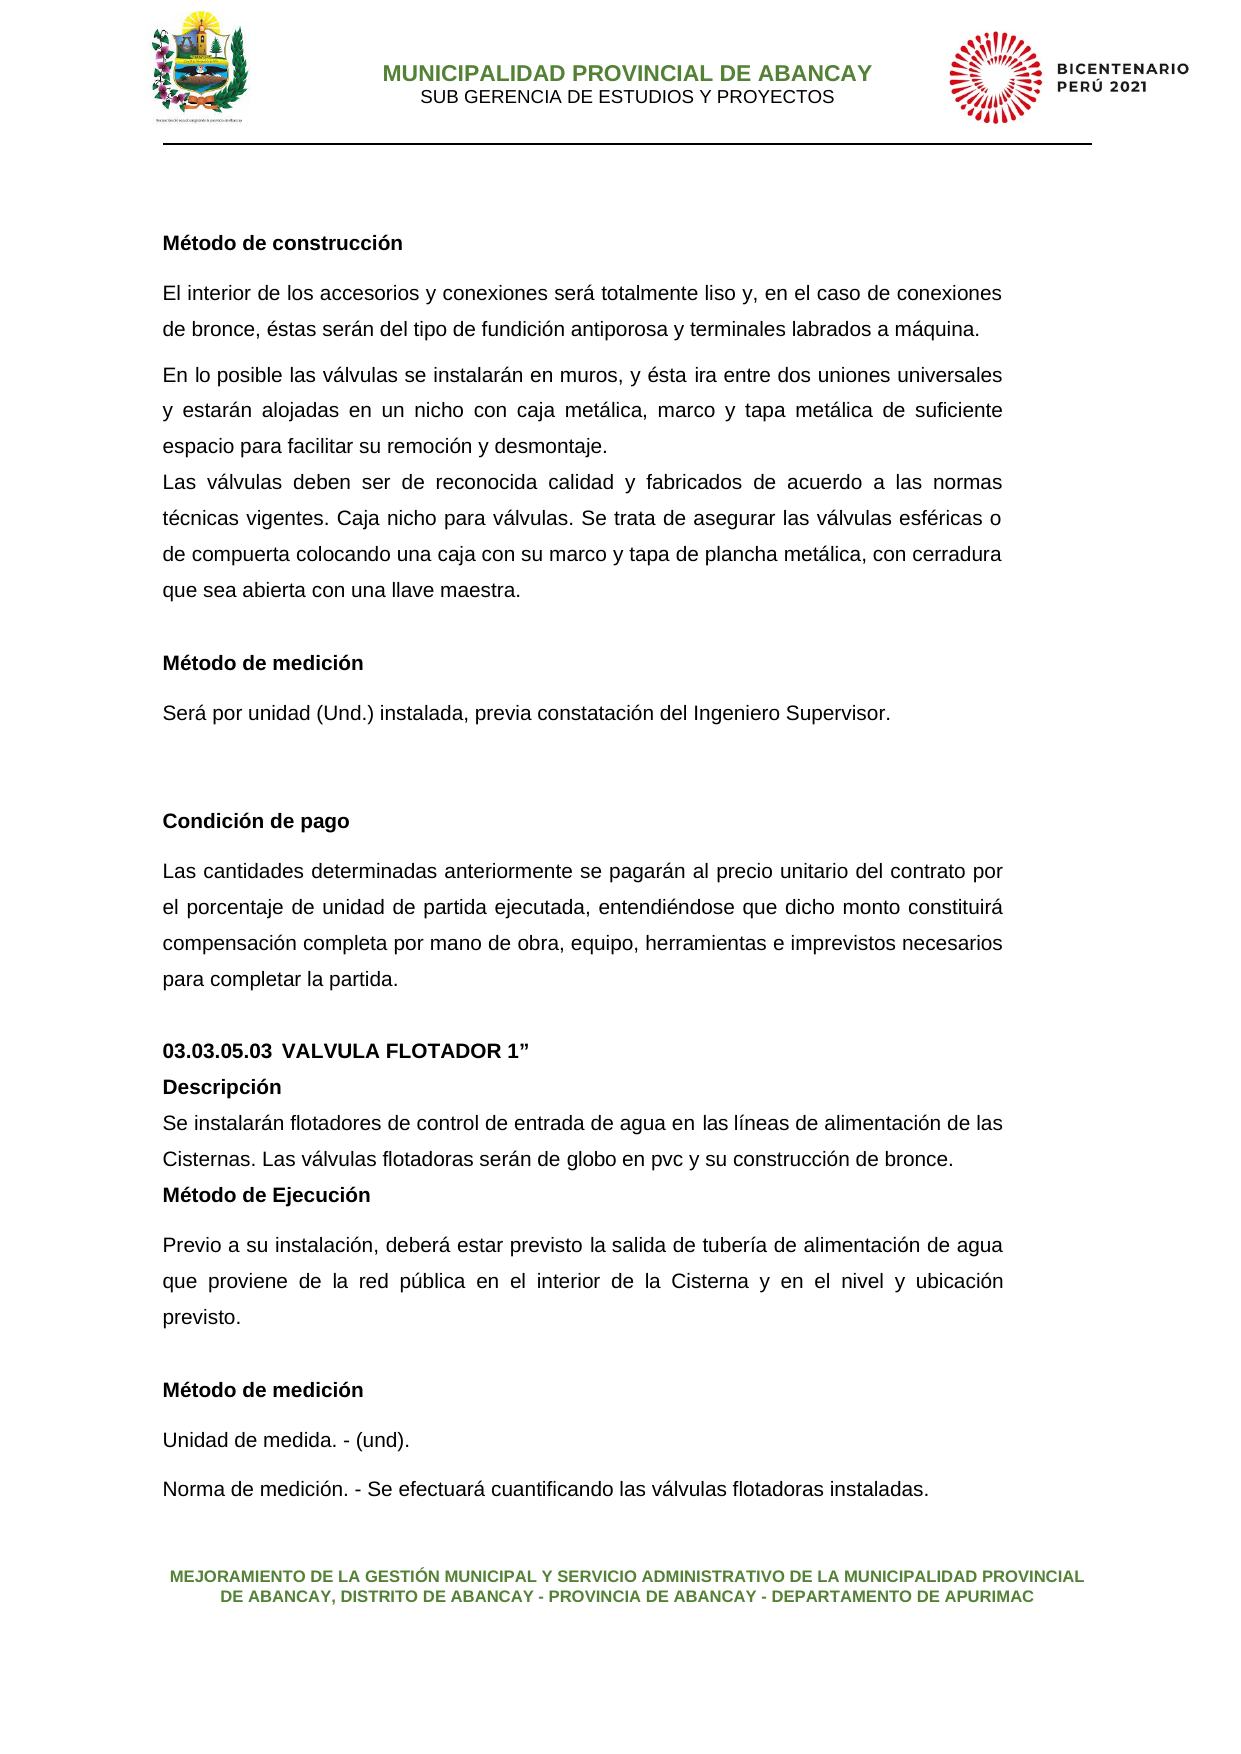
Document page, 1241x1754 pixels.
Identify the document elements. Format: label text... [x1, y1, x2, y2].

subtitle Método de medición [162, 650, 1092, 674]
text Norma de medición. - Se efectuará cuantificando las válvulas flotadoras instaladas. [162, 1477, 1092, 1501]
text Las cantidades determinadas anteriormente se pagarán al precio unitario del contrato por el porcentaje de unidad de partida ejecutada, entendiéndose que dicho monto constituirá compensación completa por mano de obra, equipo, herramientas e imprevistos necesarios para completar la partida. [162, 859, 1004, 991]
subtitle Método de medición [162, 1377, 1092, 1401]
subtitle Método de Ejecución [162, 1183, 1092, 1207]
text Unidad de medida. - (und). [162, 1428, 1092, 1452]
picture [942, 21, 1195, 127]
subtitle Condición de pago [162, 809, 1092, 833]
text El interior de los accesorios y conexiones será totalmente liso y, en el caso de conexiones de bronce, éstas serán del tipo de fundición antiporosa y terminales labrados a máquina. [162, 281, 1003, 341]
subtitle Método de construcción [162, 231, 1092, 255]
subtitle Descripción [162, 1075, 708, 1099]
text Previo a su instalación, deberá estar previsto la salida de tubería de alimentación de agua que proviene de la red pública en el interior de la Cisterna y en el nivel y ubicación previsto. [162, 1233, 1003, 1329]
text Se instalarán flotadores de control de entrada de agua en las líneas de alimentación de las Cisternas. Las válvulas flotadoras serán de globo en pvc y su construcción de bronce. [162, 1111, 1003, 1171]
picture [139, 11, 252, 127]
text Será por unidad (Und.) instalada, previa constatación del Ingeniero Supervisor. [162, 701, 1092, 724]
subtitle VALVULA FLOTADOR 1” [162, 1039, 708, 1063]
text Las válvulas deben ser de reconocida calidad y fabricados de acuerdo a las normas técnicas vigentes. Caja nicho para válvulas. Se trata de asegurar las válvulas esféricas o de compuerta colocando una caja con su marco y tapa de plancha metálica, con cerradura que sea abierta con una llave maestra. [162, 470, 1003, 602]
text En lo posible las válvulas se instalarán en muros, y ésta ira entre dos uniones universales y estarán alojadas en un nicho con caja metálica, marco y tapa metálica de suficiente espacio para facilitar su remoción y desmontaje. [162, 362, 1003, 458]
